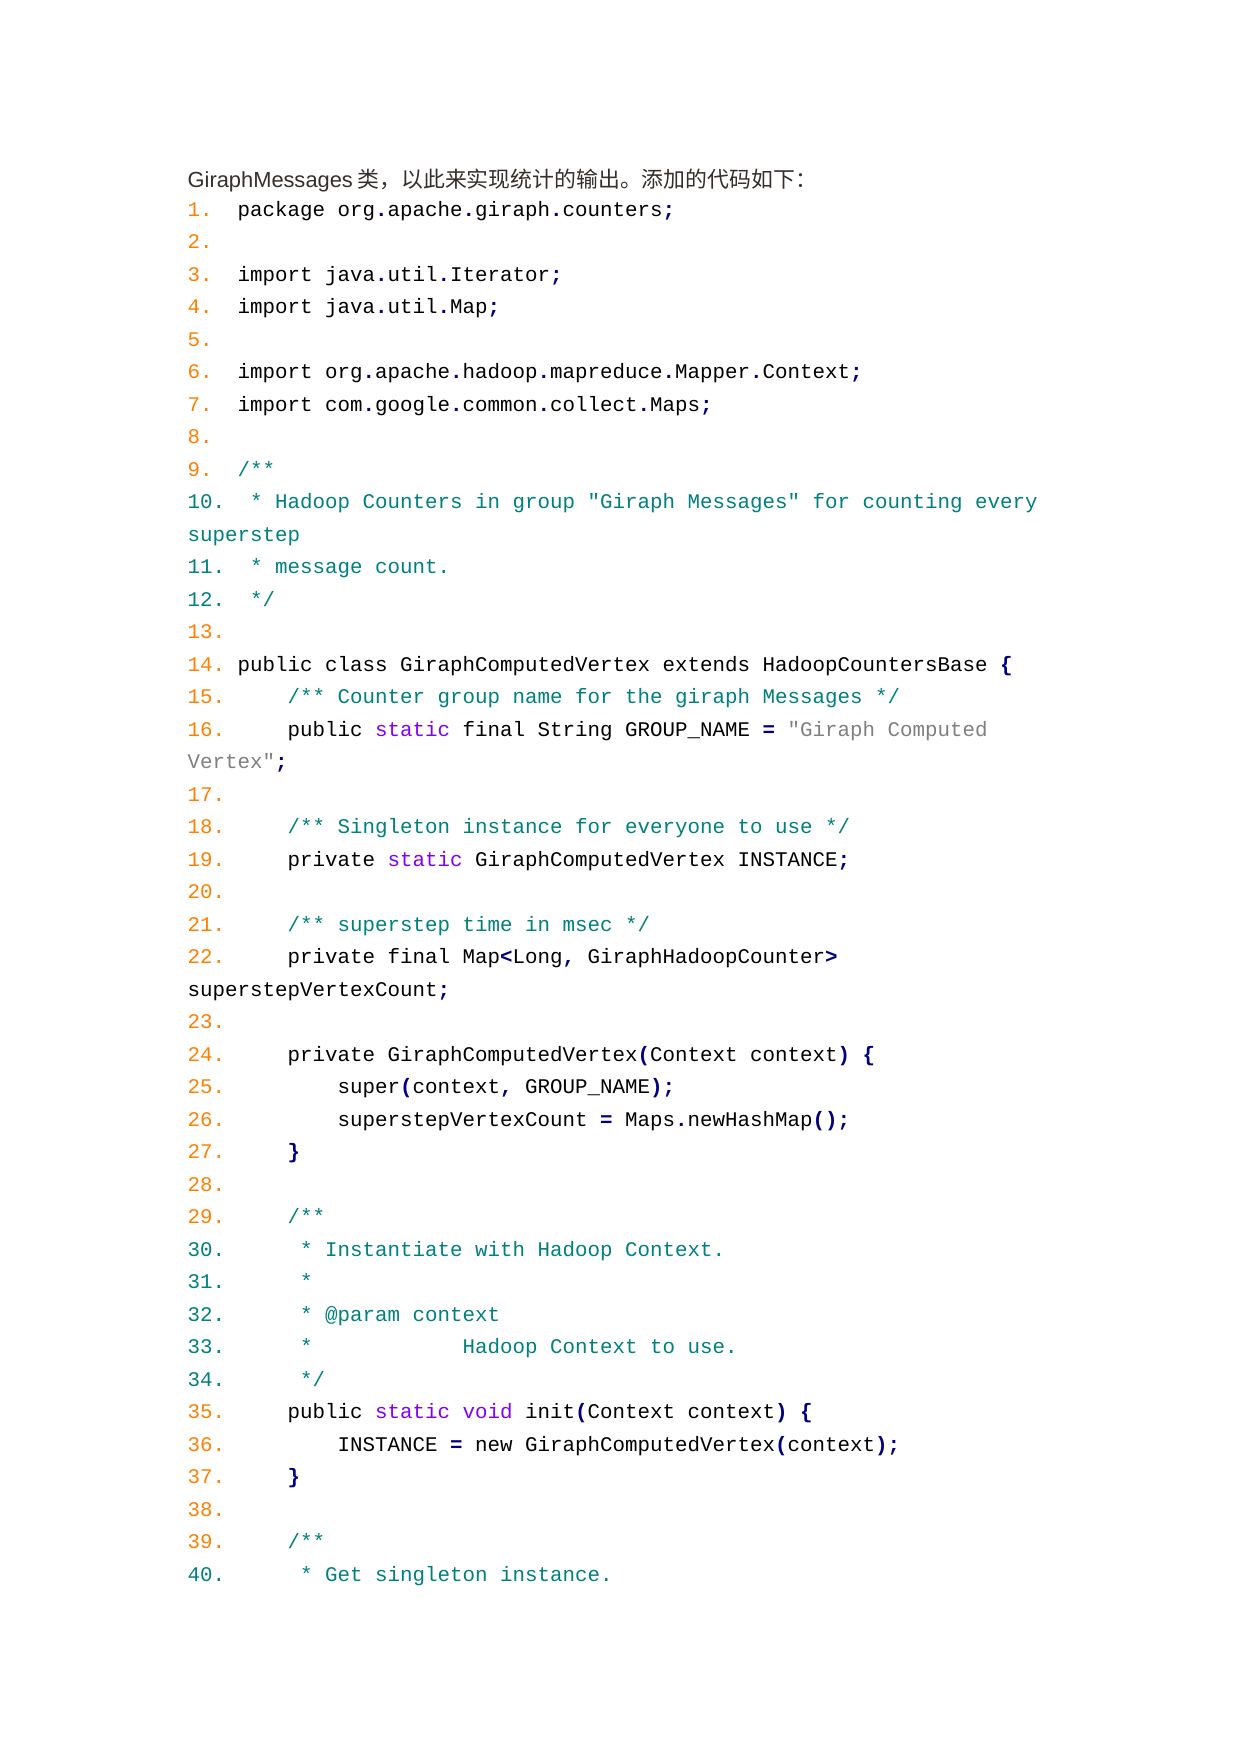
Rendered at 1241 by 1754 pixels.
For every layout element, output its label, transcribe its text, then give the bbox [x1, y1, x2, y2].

text 22. private final Map<Long, GiraphHadoopCounter> superstepVertexCount; [187, 942, 1053, 1007]
text 1. package org.apache.giraph.counters; [187, 194, 1053, 227]
text 18. /** Singleton instance for everyone to use */ [187, 812, 1053, 844]
text 25. super(context, GROUP_NAME); [187, 1072, 1053, 1104]
text 27. } [187, 1137, 1053, 1169]
text 11. * message count. [187, 552, 1053, 584]
text 15. /** Counter group name for the giraph Messages */ [187, 682, 1053, 714]
text 10. * Hadoop Counters in group "Giraph Messages" for counting every superstep [187, 487, 1053, 552]
text 3. import java.util.Iterator; [187, 259, 1053, 292]
text 19. private static GiraphComputedVertex INSTANCE; [187, 844, 1053, 877]
text 39. /** [187, 1527, 1053, 1559]
text 5. [187, 324, 1053, 357]
text 24. private GiraphComputedVertex(Context context) { [187, 1039, 1053, 1072]
text 2. [187, 227, 1053, 259]
text 40. * Get singleton instance. [187, 1559, 1053, 1592]
text 14. public class GiraphComputedVertex extends HadoopCountersBase { [187, 649, 1053, 682]
text 20. [187, 877, 1053, 909]
text 21. /** superstep time in msec */ [187, 909, 1053, 942]
text 12. */ [187, 584, 1053, 617]
text 32. * @param context [187, 1299, 1053, 1332]
text 6. import org.apache.hadoop.mapreduce.Mapper.Context; [187, 357, 1053, 389]
text 9. /** [187, 454, 1053, 487]
text 13. [187, 617, 1053, 649]
text 33. * Hadoop Context to use. [187, 1332, 1053, 1364]
text 38. [187, 1494, 1053, 1527]
text 31. * [187, 1267, 1053, 1299]
text 37. } [187, 1462, 1053, 1494]
text 4. import java.util.Map; [187, 292, 1053, 324]
text 7. import com.google.common.collect.Maps; [187, 389, 1053, 422]
text 17. [187, 779, 1053, 812]
text 26. superstepVertexCount = Maps.newHashMap(); [187, 1104, 1053, 1137]
text 23. [187, 1007, 1053, 1039]
text 36. INSTANCE = new GiraphComputedVertex(context); [187, 1429, 1053, 1462]
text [187, 162, 1053, 194]
text 28. [187, 1169, 1053, 1202]
text 29. /** [187, 1202, 1053, 1234]
text 35. public static void init(Context context) { [187, 1397, 1053, 1429]
text 16. public static final String GROUP_NAME = "Giraph Computed Vertex"; [187, 714, 1053, 779]
text 8. [187, 422, 1053, 454]
text 34. */ [187, 1364, 1053, 1397]
text 30. * Instantiate with Hadoop Context. [187, 1234, 1053, 1267]
